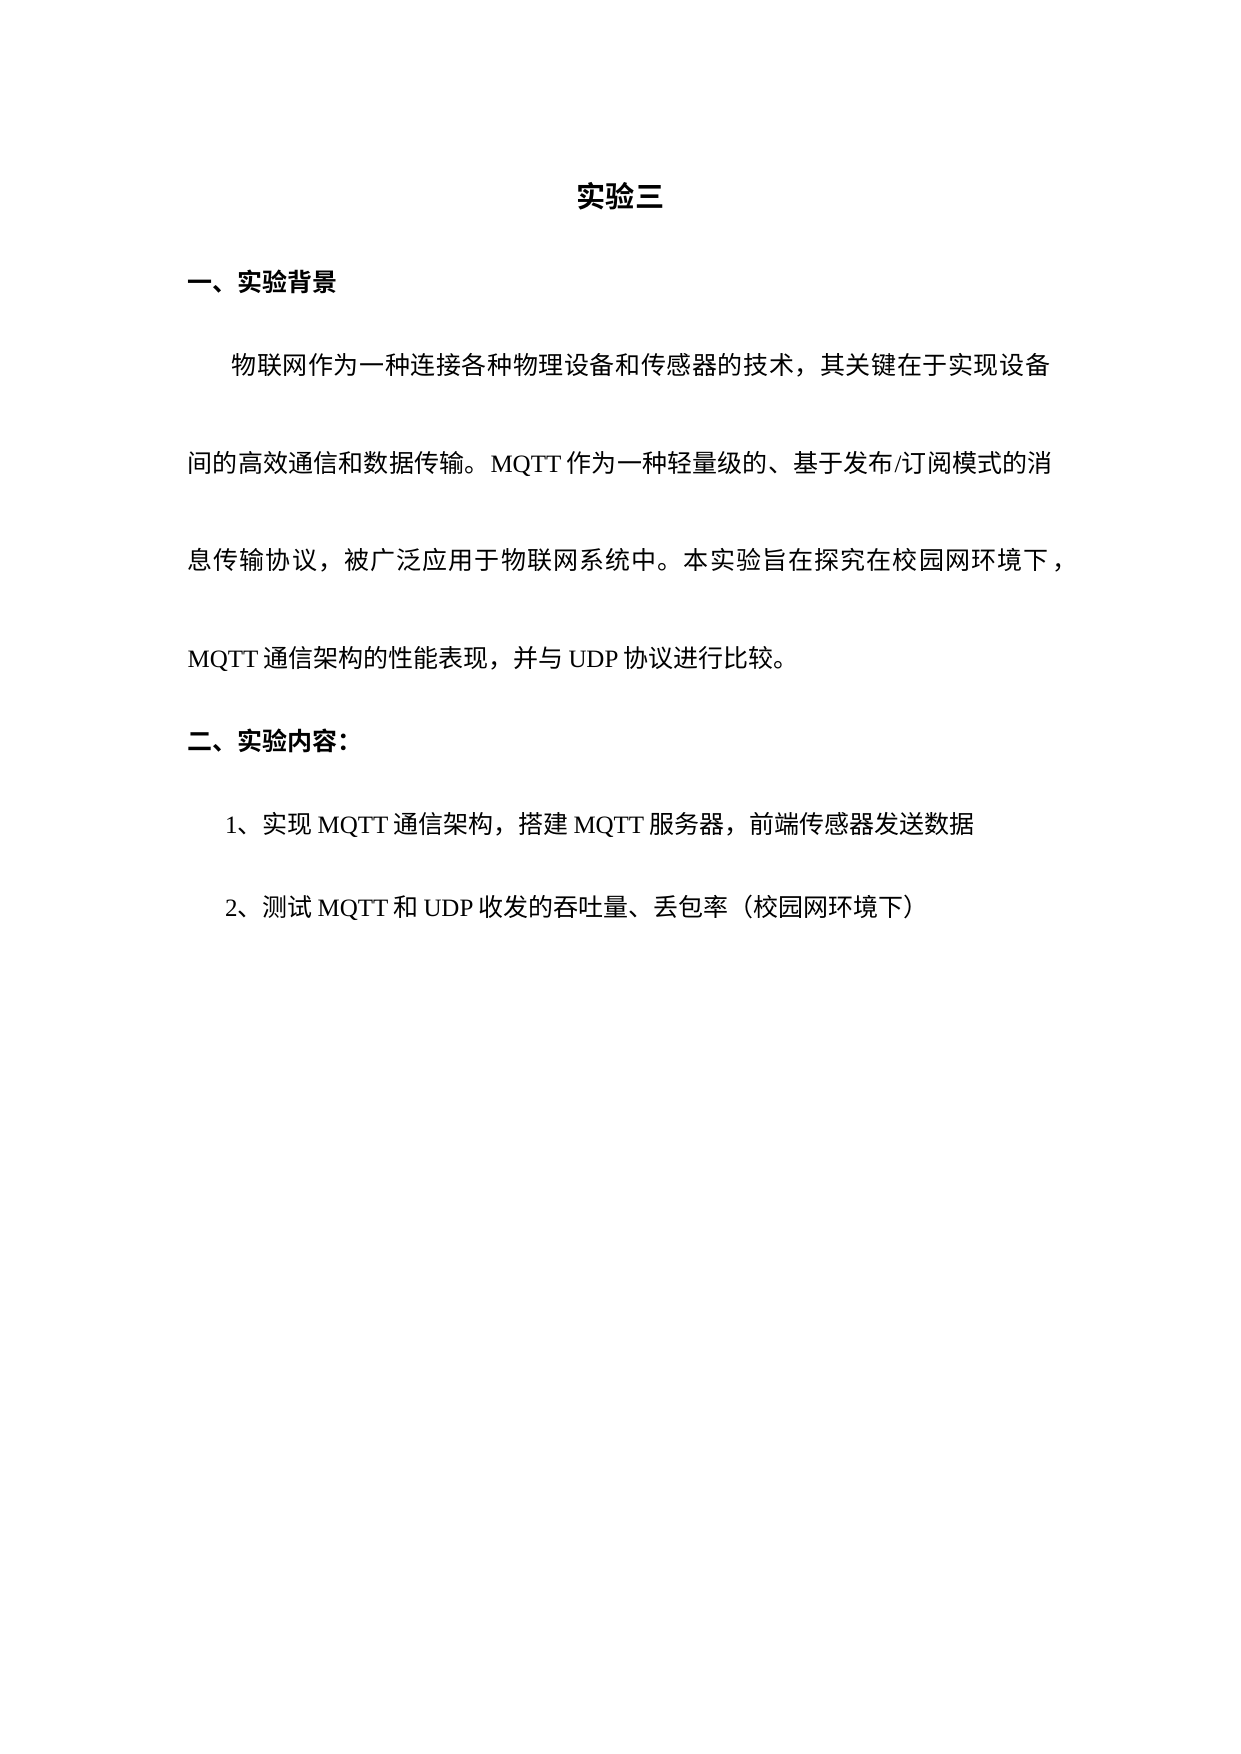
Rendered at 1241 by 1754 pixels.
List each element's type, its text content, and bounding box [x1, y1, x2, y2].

text 2、测试MQTT和UDP收发的吞吐量、丢包率（校园网环境下） [187, 873, 1053, 938]
text 实验三 [187, 162, 1053, 227]
text 1、实现MQTT通信架构，搭建MQTT服务器，前端传感器发送数据 [187, 790, 1053, 855]
text 一、实验背景 [187, 248, 1053, 313]
text 二、实验内容： [187, 707, 1053, 772]
text 物联网作为一种连接各种物理设备和传感器的技术，其关键在于实现设备间的高效通信和数据传输。MQTT作为一种轻量级的、基于发布/订阅模式的消息传输协议，被广泛应用于物联网系统中。本实验旨在探究在校园网环境下，MQTT通信架构的性能表现，并与UDP协议进行比较。 [187, 331, 1053, 689]
